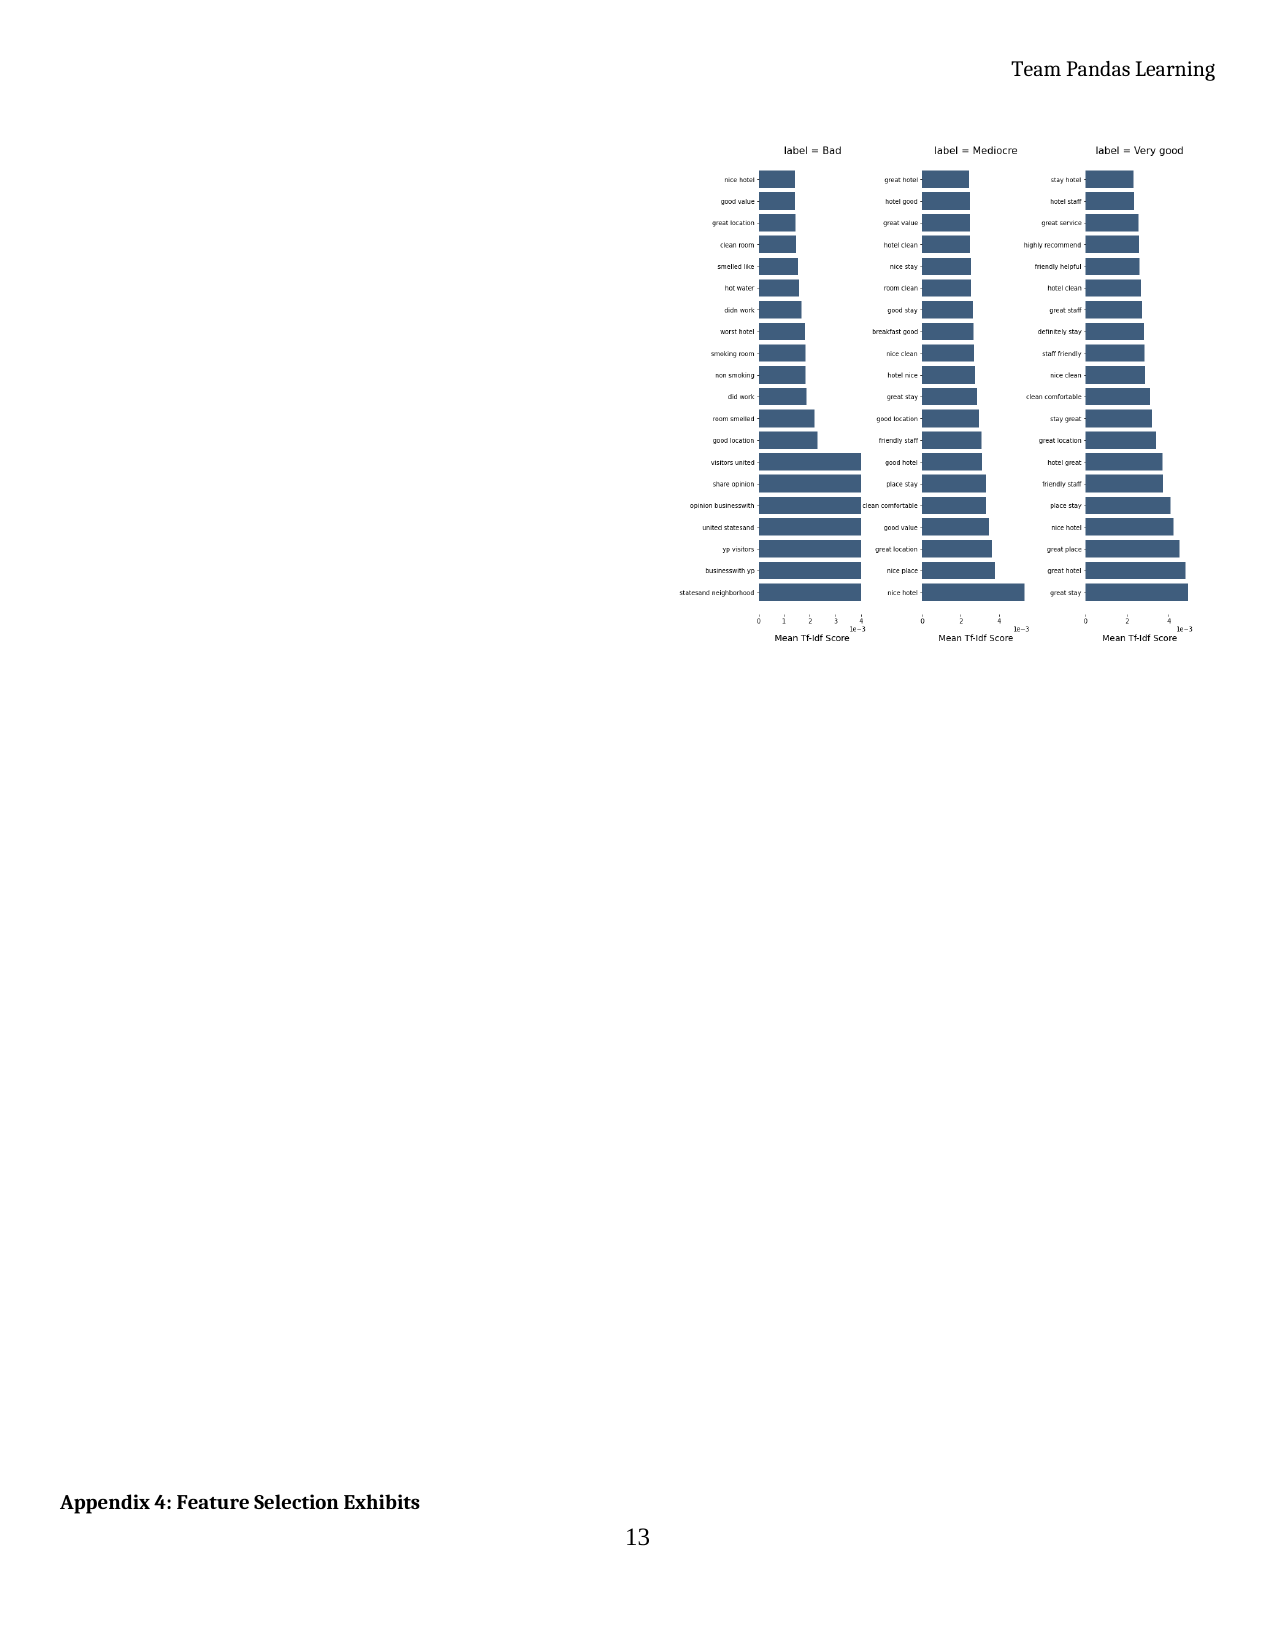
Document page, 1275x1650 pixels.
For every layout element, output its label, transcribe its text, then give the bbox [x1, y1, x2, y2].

picture [675, 142, 1197, 647]
text Appendix 4: Feature Selection Exhibits [60, 1490, 599, 1514]
